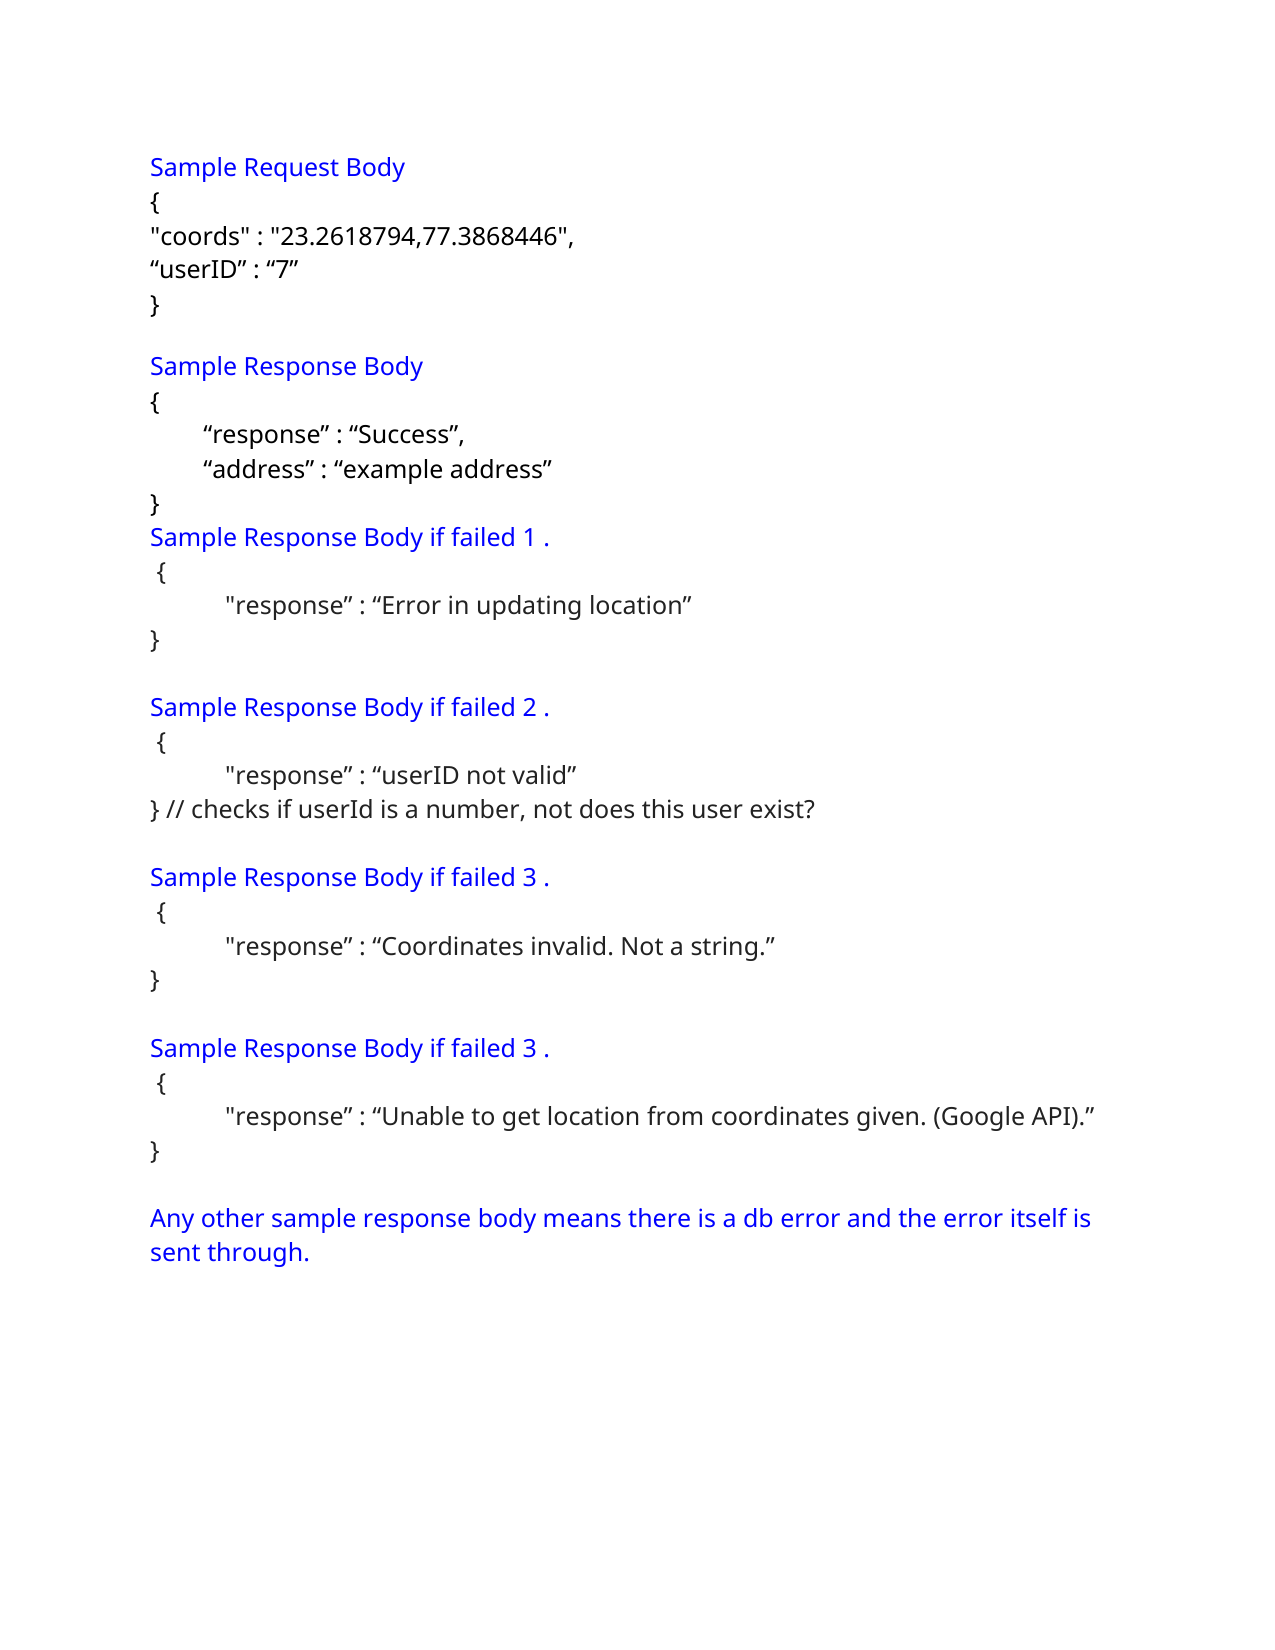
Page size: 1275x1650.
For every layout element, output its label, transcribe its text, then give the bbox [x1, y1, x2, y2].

text “response” : “Success”, [150, 417, 1125, 451]
text “userID” : “7” [150, 252, 1125, 286]
text Sample Response Body if failed 1 . [150, 519, 1125, 553]
text } // checks if userId is a number, not does this user exist? [150, 792, 1125, 826]
text { [150, 1064, 1125, 1098]
text { [150, 184, 1125, 218]
text Sample Request Body [150, 150, 1125, 184]
text { [150, 553, 1125, 587]
text Any other sample response body means there is a db error and the error itself is sent through. [150, 1201, 1125, 1269]
text Sample Response Body [150, 349, 1125, 383]
text "response” : “userID not valid” [150, 758, 1125, 792]
text } [150, 622, 1125, 656]
text Sample Response Body if failed 2 . [150, 690, 1125, 724]
text } [150, 485, 1125, 519]
text { [150, 724, 1125, 758]
text "response” : “Coordinates invalid. Not a string.” [150, 928, 1125, 962]
text } [150, 1132, 1125, 1167]
text "coords" : "23.2618794,77.3868446", [150, 218, 1125, 252]
text Sample Response Body if failed 3 . [150, 1030, 1125, 1064]
text { [150, 894, 1125, 928]
text “address” : “example address” [150, 451, 1125, 485]
text { [150, 383, 1125, 417]
text "response” : “Unable to get location from coordinates given. (Google API).” [150, 1098, 1125, 1132]
text } [150, 962, 1125, 996]
text "response” : “Error in updating location” [150, 587, 1125, 622]
text Sample Response Body if failed 3 . [150, 860, 1125, 894]
text } [150, 286, 1125, 320]
